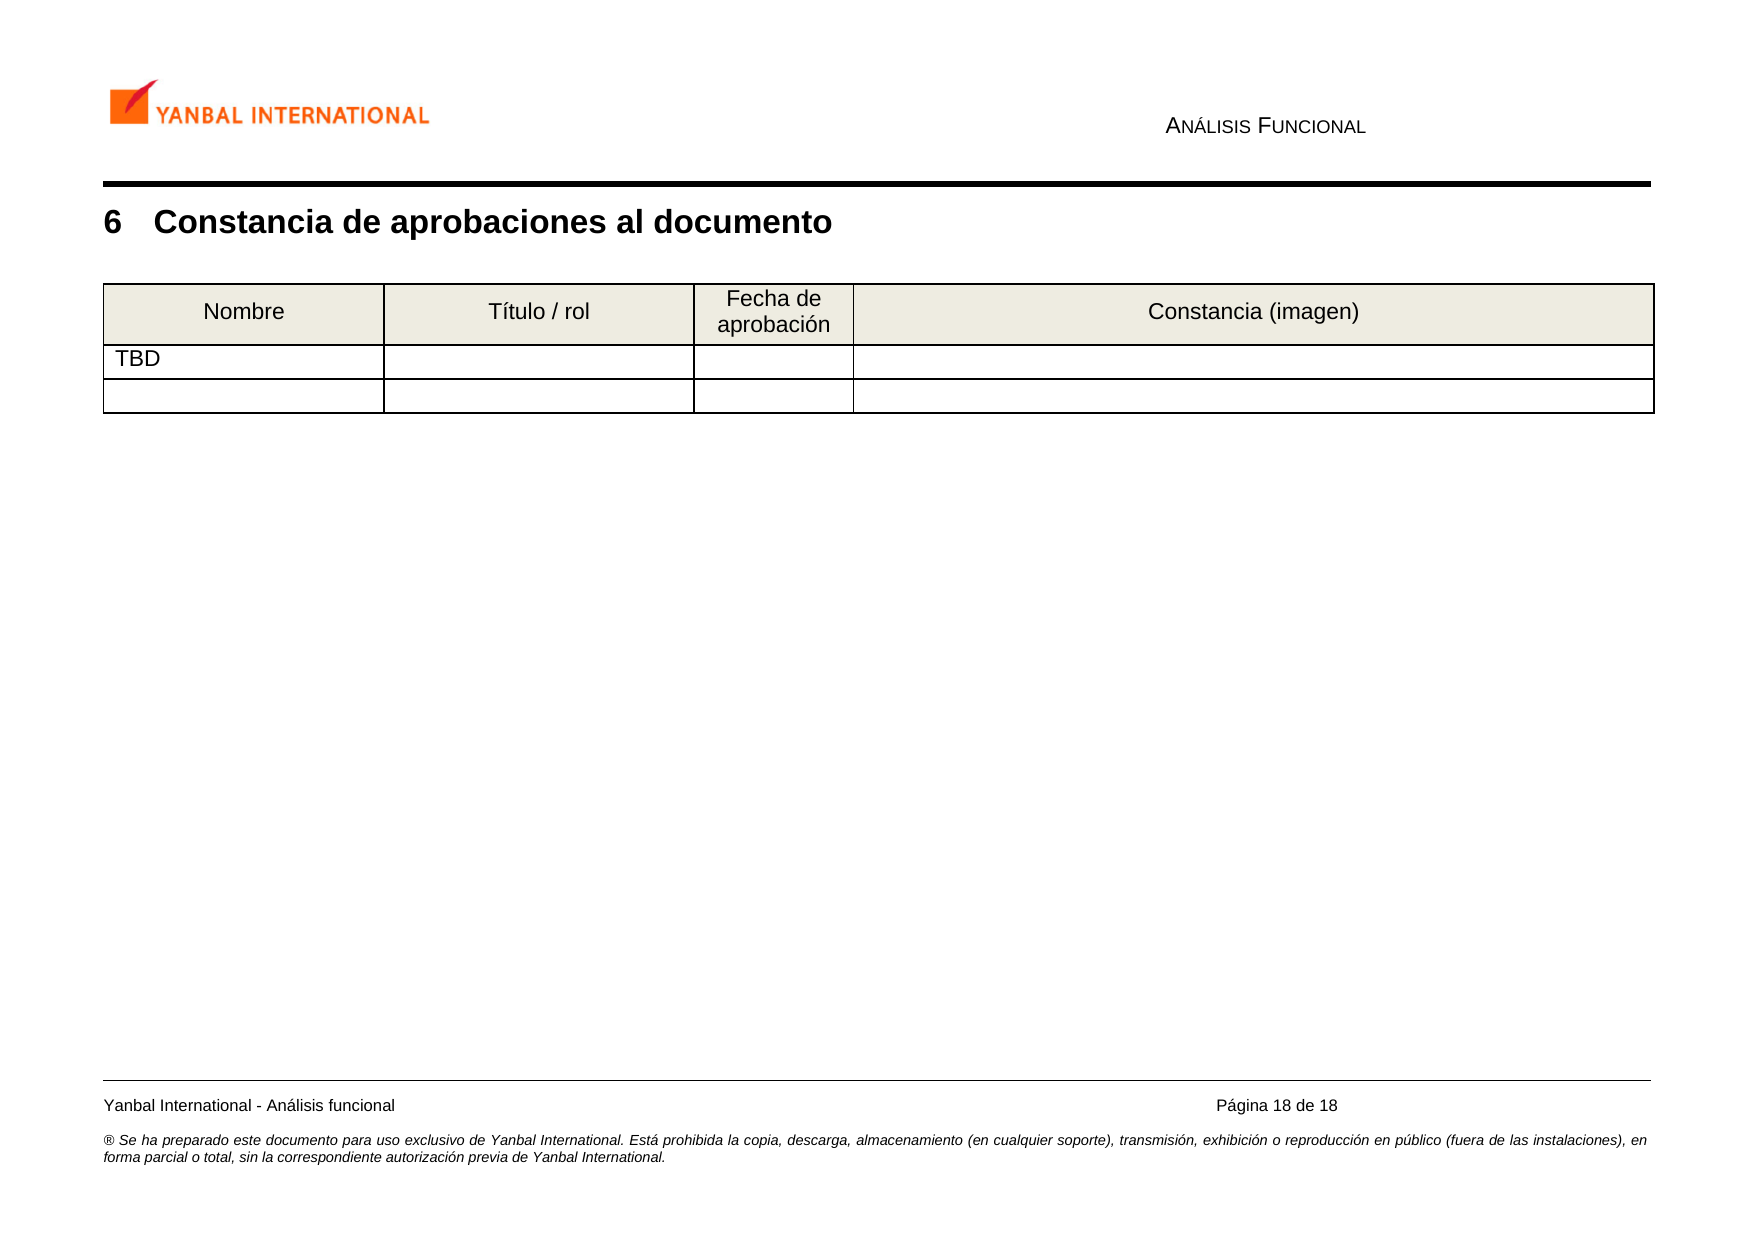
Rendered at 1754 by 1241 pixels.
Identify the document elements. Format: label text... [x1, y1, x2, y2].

table_header Constancia (imagen) [854, 285, 1653, 344]
table_cell TBD [104, 346, 383, 378]
table_header Título / rol [385, 285, 693, 344]
table_cell [695, 346, 853, 378]
text Constancia de aprobaciones al documento [103, 187, 1651, 240]
table_cell [854, 346, 1653, 378]
table_cell [695, 380, 853, 412]
table_cell [385, 380, 693, 412]
table_cell [104, 380, 383, 412]
table_header Nombre [104, 285, 383, 344]
picture [103, 75, 438, 133]
table_cell [854, 380, 1653, 412]
table_header Fecha de aprobación [695, 285, 853, 344]
table_cell [385, 346, 693, 378]
